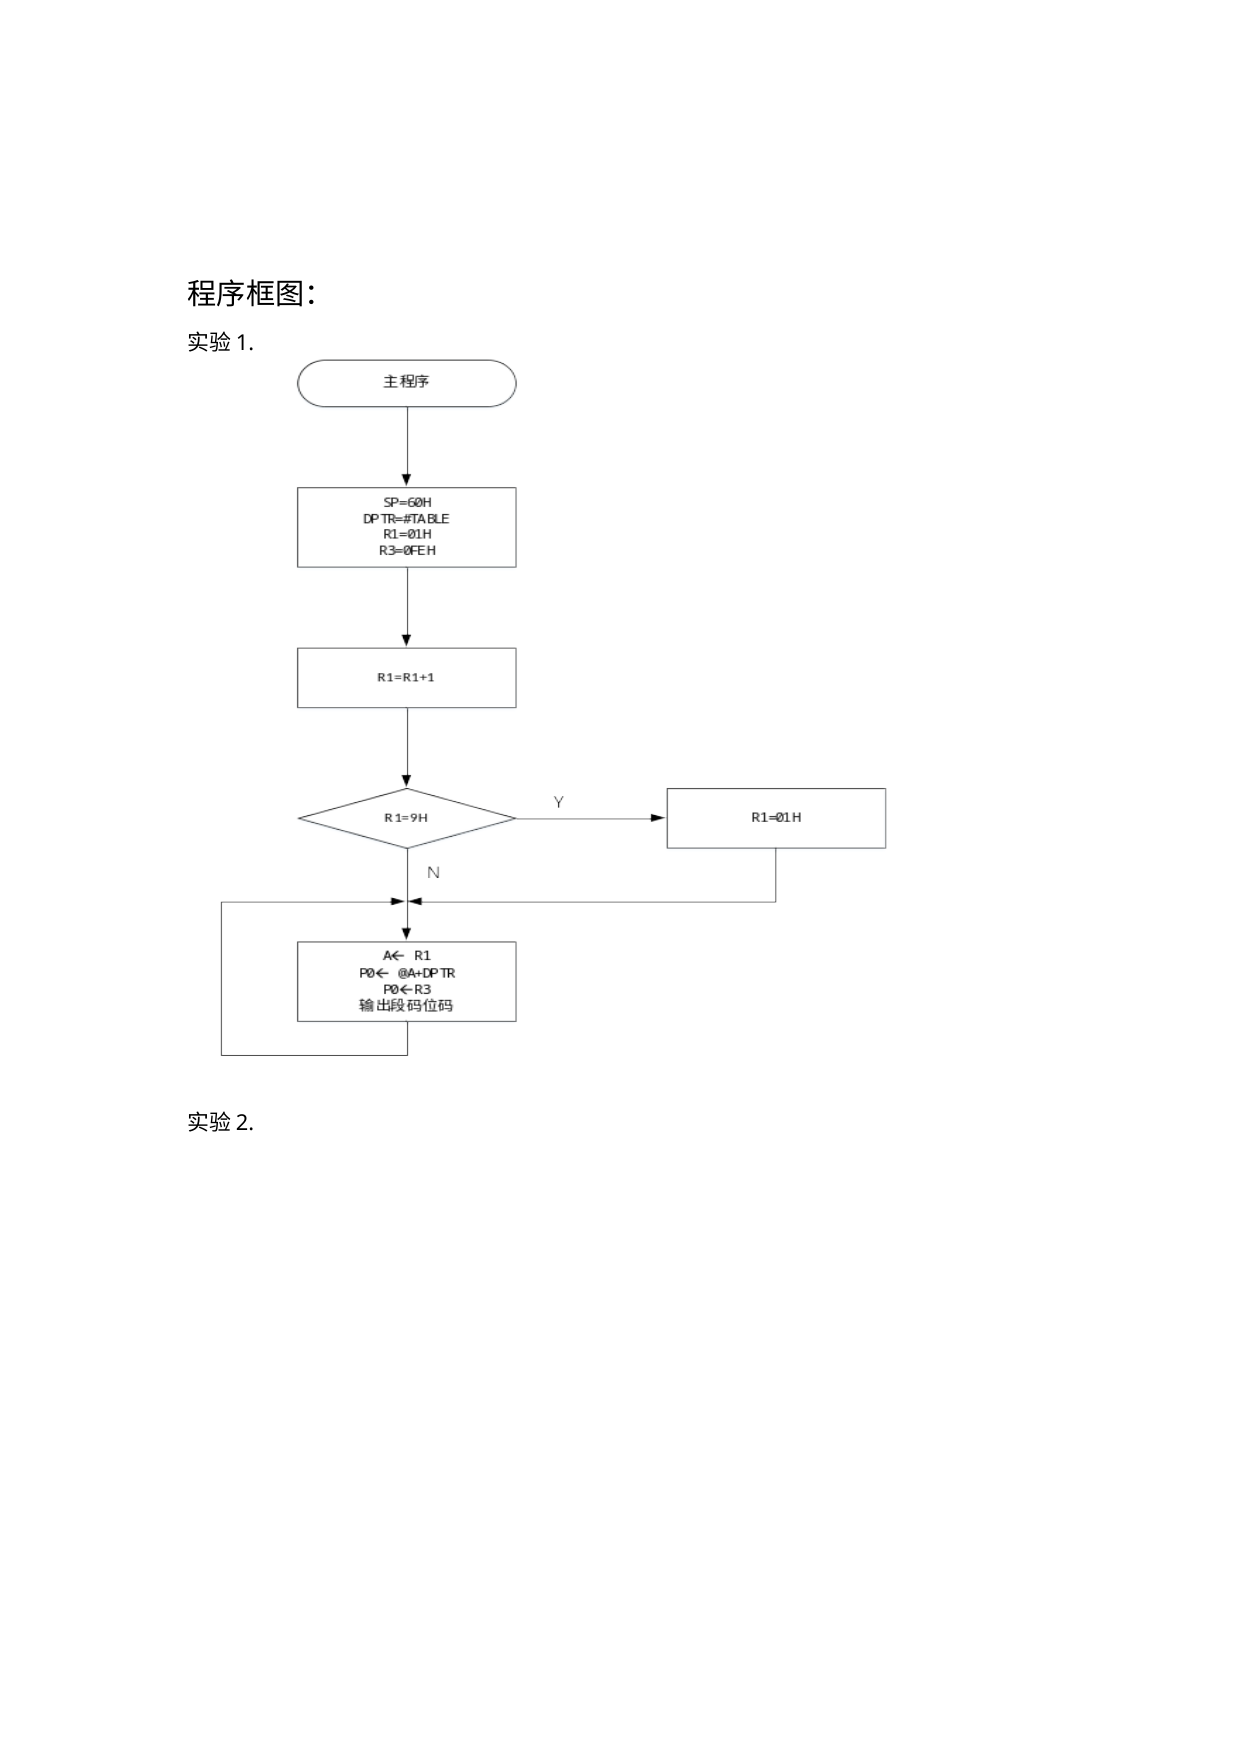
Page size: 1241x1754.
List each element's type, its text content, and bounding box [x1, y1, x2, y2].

text 程序框图： [187, 259, 1053, 324]
text 实验1. [187, 324, 1053, 357]
text 实验2. [187, 1104, 1053, 1137]
